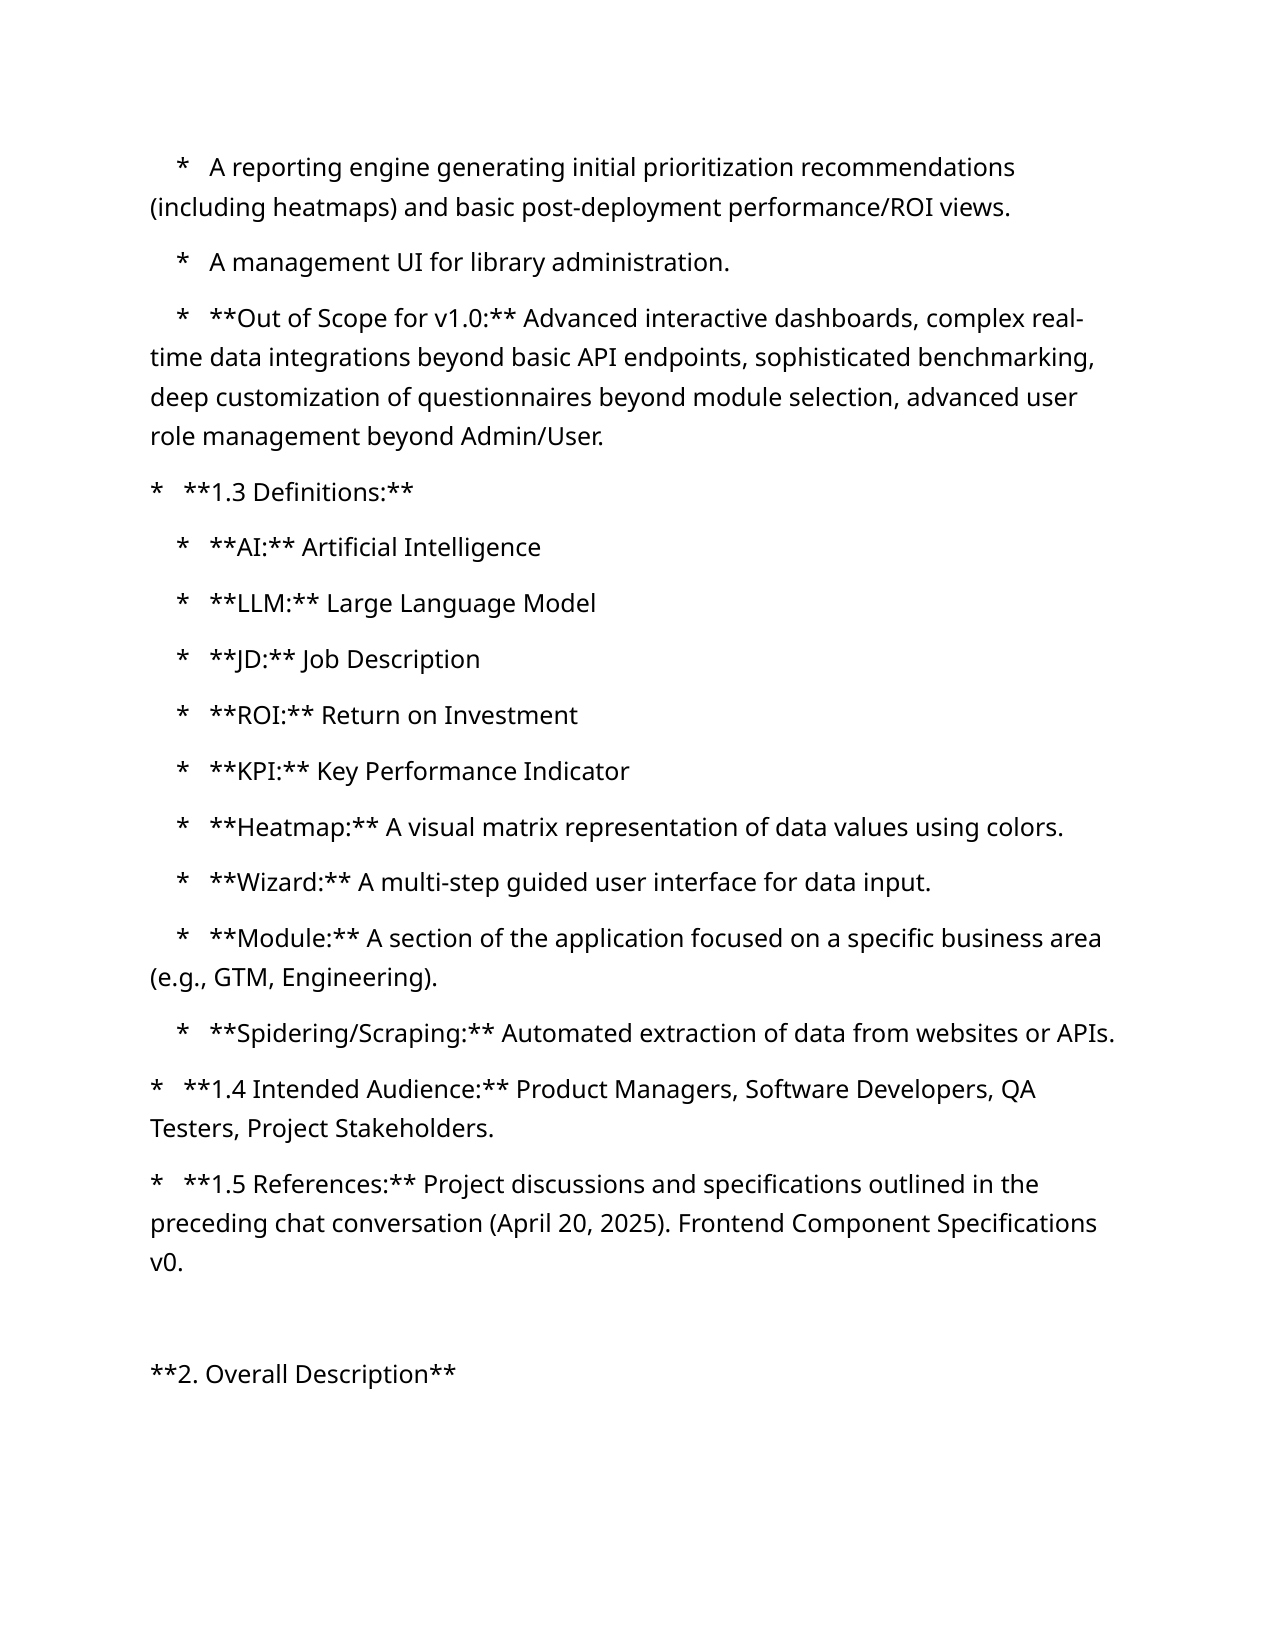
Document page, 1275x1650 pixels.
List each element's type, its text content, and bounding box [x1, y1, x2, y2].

text * **Spidering/Scraping:** Automated extraction of data from websites or APIs. [150, 1016, 1125, 1050]
text * **1.3 Definitions:** [150, 474, 1125, 508]
text * **KPI:** Key Performance Indicator [150, 753, 1125, 787]
text **2. Overall Description** [150, 1357, 1125, 1391]
text * A management UI for library administration. [150, 245, 1125, 279]
text * **ROI:** Return on Investment [150, 697, 1125, 732]
text * **Heatmap:** A visual matrix representation of data values using colors. [150, 809, 1125, 843]
text * **JD:** Job Description [150, 642, 1125, 676]
text * **AI:** Artificial Intelligence [150, 530, 1125, 564]
text * **1.5 References:** Project discussions and specifications outlined in the preceding chat conversation (April 20, 2025). Frontend Component Specifications v0. [150, 1167, 1125, 1279]
text * **Wizard:** A multi-step guided user interface for data input. [150, 865, 1125, 899]
text * **1.4 Intended Audience:** Product Managers, Software Developers, QA Testers, Project Stakeholders. [150, 1072, 1125, 1145]
text * **Out of Scope for v1.0:** Advanced interactive dashboards, complex real-time data integrations beyond basic API endpoints, sophisticated benchmarking, deep customization of questionnaires beyond module selection, advanced user role management beyond Admin/User. [150, 301, 1125, 452]
text * **Module:** A section of the application focused on a specific business area (e.g., GTM, Engineering). [150, 921, 1125, 994]
text * **LLM:** Large Language Model [150, 586, 1125, 620]
text * A reporting engine generating initial prioritization recommendations (including heatmaps) and basic post-deployment performance/ROI views. [150, 150, 1125, 223]
